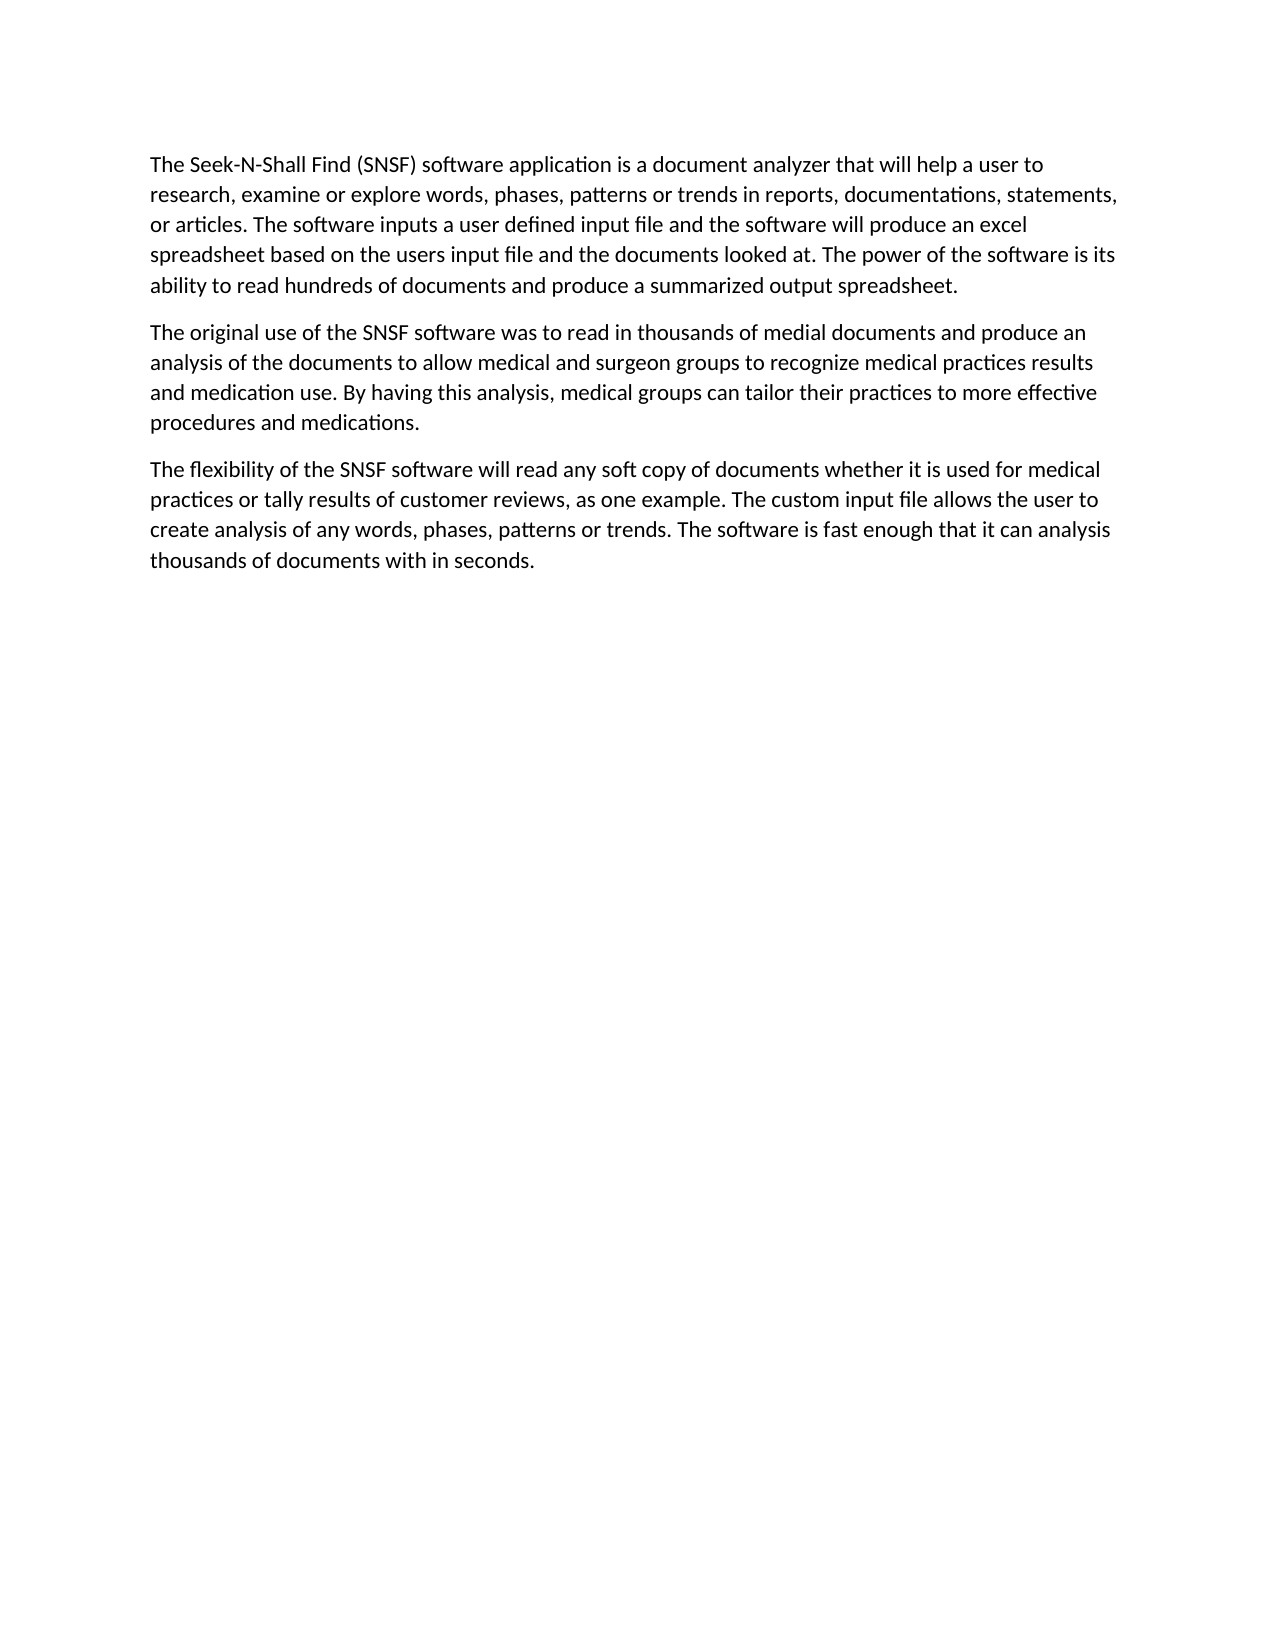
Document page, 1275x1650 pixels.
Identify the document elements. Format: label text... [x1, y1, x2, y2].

text The original use of the SNSF software was to read in thousands of medial documents and produce an analysis of the documents to allow medical and surgeon groups to recognize medical practices results and medication use. By having this analysis, medical groups can tailor their practices to more effective procedures and medications. [150, 318, 1125, 436]
text The flexibility of the SNSF software will read any soft copy of documents whether it is used for medical practices or tally results of customer reviews, as one example. The custom input file allows the user to create analysis of any words, phases, patterns or trends. The software is fast enough that it can analysis thousands of documents with in seconds. [150, 455, 1125, 574]
text The Seek-N-Shall Find (SNSF) software application is a document analyzer that will help a user to research, examine or explore words, phases, patterns or trends in reports, documentations, statements, or articles. The software inputs a user defined input file and the software will produce an excel spreadsheet based on the users input file and the documents looked at. The power of the software is its ability to read hundreds of documents and produce a summarized output spreadsheet. [150, 150, 1125, 299]
